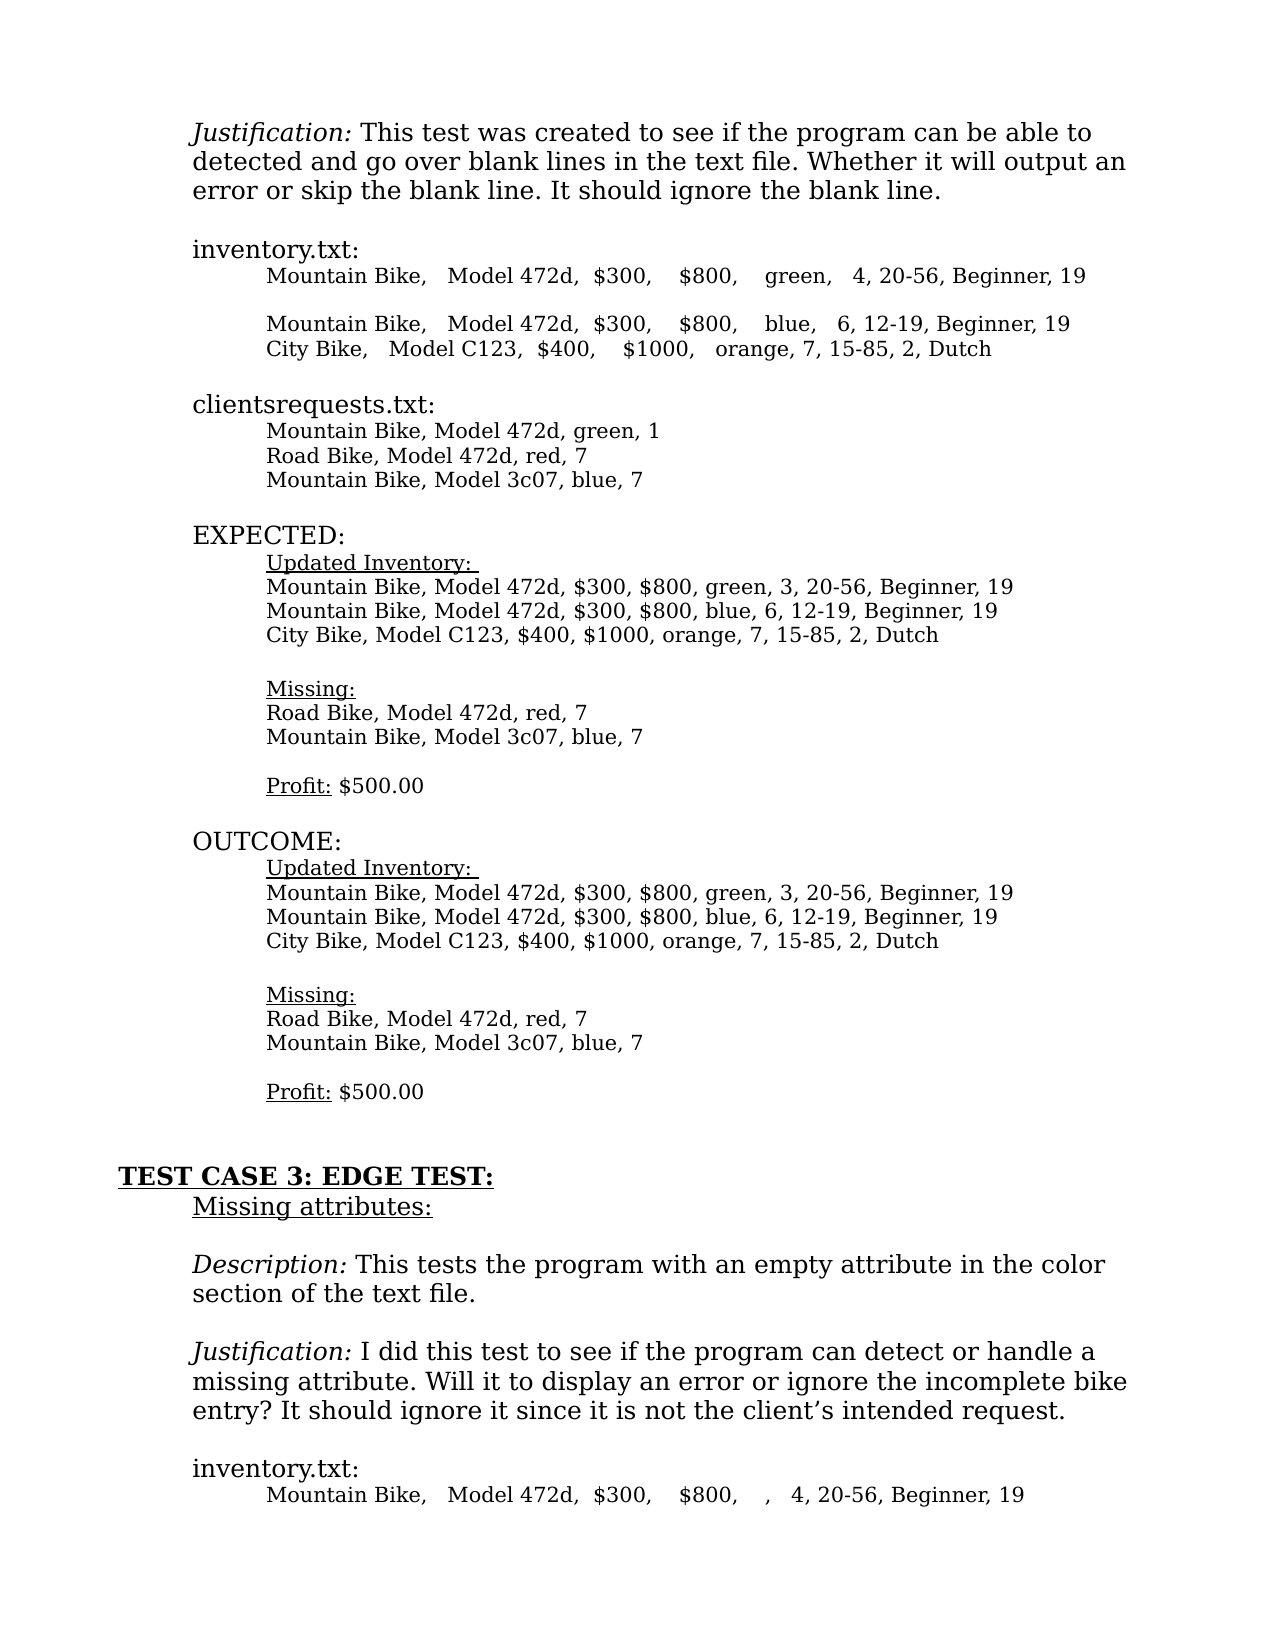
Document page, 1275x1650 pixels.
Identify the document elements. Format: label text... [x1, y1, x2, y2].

text Justification: This test was created to see if the program can be able to detected and go over blank lines in the text file. Whether it will output an error or skip the blank line. It should ignore the blank line. [118, 118, 1157, 206]
text Road Bike, Model 472d, red, 7 [118, 701, 1157, 725]
text inventory.txt: [118, 1454, 1157, 1483]
text Profit: $500.00 [118, 1080, 1157, 1104]
text Missing: [118, 677, 1157, 701]
text Mountain Bike, Model 472d, $300, $800, blue, 6, 12-19, Beginner, 19 [118, 905, 1157, 929]
text Mountain Bike, Model 472d, green, 1 [118, 419, 1157, 444]
text City Bike, Model C123, $400, $1000, orange, 7, 15-85, 2, Dutch [118, 337, 1157, 361]
text Missing attributes: [118, 1192, 1157, 1221]
text Mountain Bike, Model 472d, $300, $800, , 4, 20-56, Beginner, 19 [118, 1483, 1157, 1508]
text Updated Inventory: [118, 856, 1157, 881]
text Mountain Bike, Model 472d, $300, $800, blue, 6, 12-19, Beginner, 19 [118, 312, 1157, 337]
text Mountain Bike, Model 3c07, blue, 7 [118, 1031, 1157, 1056]
text Road Bike, Model 472d, red, 7 [118, 1007, 1157, 1031]
text Mountain Bike, Model 3c07, blue, 7 [118, 468, 1157, 492]
text TEST CASE 3: EDGE TEST: [118, 1162, 1157, 1192]
text Mountain Bike, Model 472d, $300, $800, blue, 6, 12-19, Beginner, 19 [118, 599, 1157, 623]
text Justification: I did this test to see if the program can detect or handle a missing attribute. Will it to display an error or ignore the incomplete bike entry? It should ignore it since it is not the client’s intended request. [118, 1338, 1157, 1425]
text Profit: $500.00 [118, 774, 1157, 798]
text City Bike, Model C123, $400, $1000, orange, 7, 15-85, 2, Dutch [118, 929, 1157, 953]
text Mountain Bike, Model 472d, $300, $800, green, 3, 20-56, Beginner, 19 [118, 881, 1157, 905]
text Description: This tests the program with an empty attribute in the color section of the text file. [118, 1250, 1157, 1308]
text OUTCOME: [118, 827, 1157, 856]
text City Bike, Model C123, $400, $1000, orange, 7, 15-85, 2, Dutch [118, 623, 1157, 648]
text inventory.txt: [118, 235, 1157, 264]
text Mountain Bike, Model 472d, $300, $800, green, 4, 20-56, Beginner, 19 [118, 264, 1157, 288]
text Road Bike, Model 472d, red, 7 [118, 444, 1157, 468]
text Missing: [118, 983, 1157, 1007]
text clientsrequests.txt: [118, 390, 1157, 419]
text Mountain Bike, Model 3c07, blue, 7 [118, 725, 1157, 749]
text Mountain Bike, Model 472d, $300, $800, green, 3, 20-56, Beginner, 19 [118, 575, 1157, 599]
text Updated Inventory: [118, 551, 1157, 575]
text EXPECTED: [118, 521, 1157, 551]
